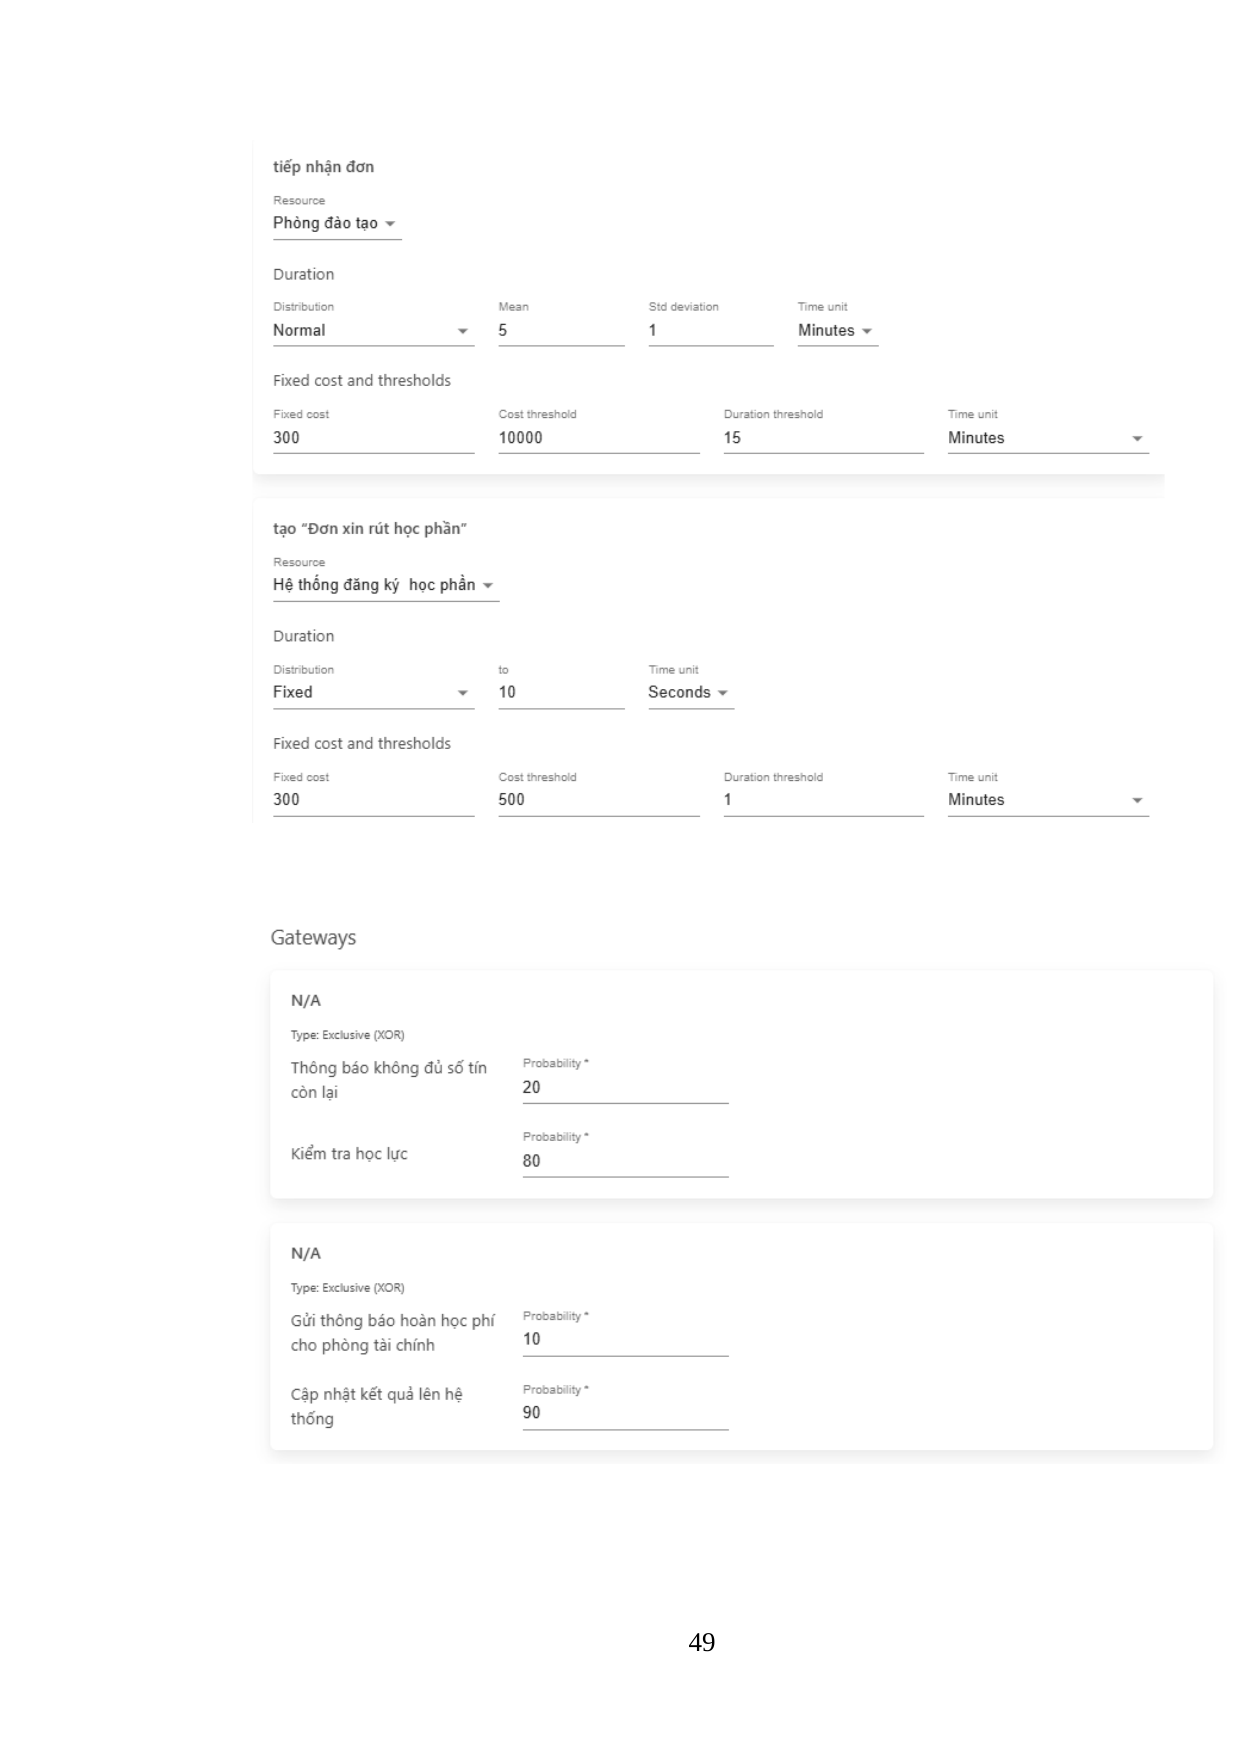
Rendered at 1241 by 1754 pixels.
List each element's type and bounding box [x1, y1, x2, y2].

picture [252, 140, 1165, 823]
picture [252, 910, 1227, 1464]
